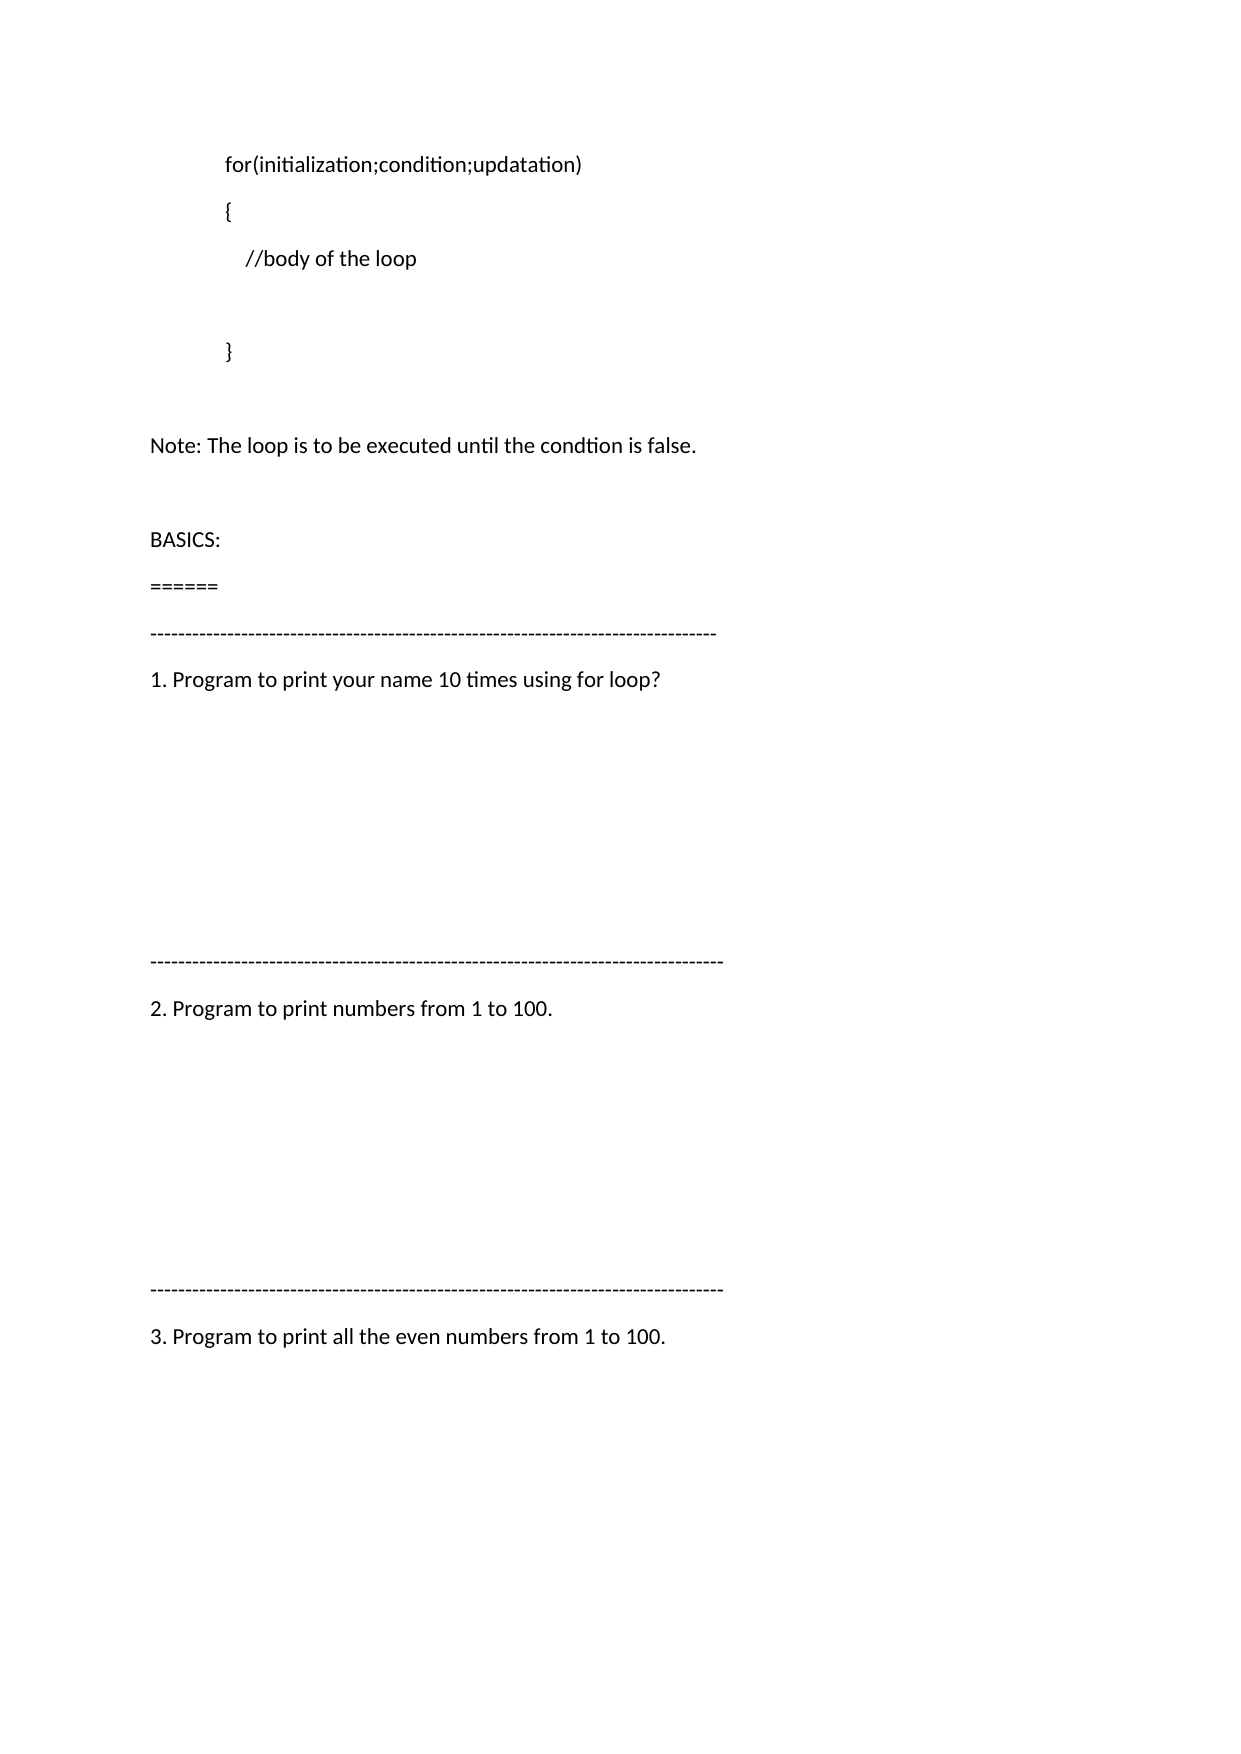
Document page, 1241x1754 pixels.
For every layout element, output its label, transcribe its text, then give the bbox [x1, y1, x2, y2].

text --------------------------------------------------------------------------------- [150, 619, 1090, 647]
text //body of the loop [150, 244, 1090, 272]
text 1. Program to print your name 10 times using for loop? [150, 666, 1090, 694]
text { [150, 197, 1090, 225]
text } [150, 337, 1090, 366]
text Note: The loop is to be executed until the condtion is false. [150, 431, 1090, 459]
text ---------------------------------------------------------------------------------- [150, 1275, 1090, 1303]
text 2. Program to print numbers from 1 to 100. [150, 994, 1090, 1022]
text ---------------------------------------------------------------------------------- [150, 947, 1090, 975]
text for(initialization;condition;updatation) [150, 150, 1090, 178]
text 3. Program to print all the even numbers from 1 to 100. [150, 1322, 1090, 1350]
text ====== [150, 572, 1090, 600]
text BASICS: [150, 525, 1090, 553]
